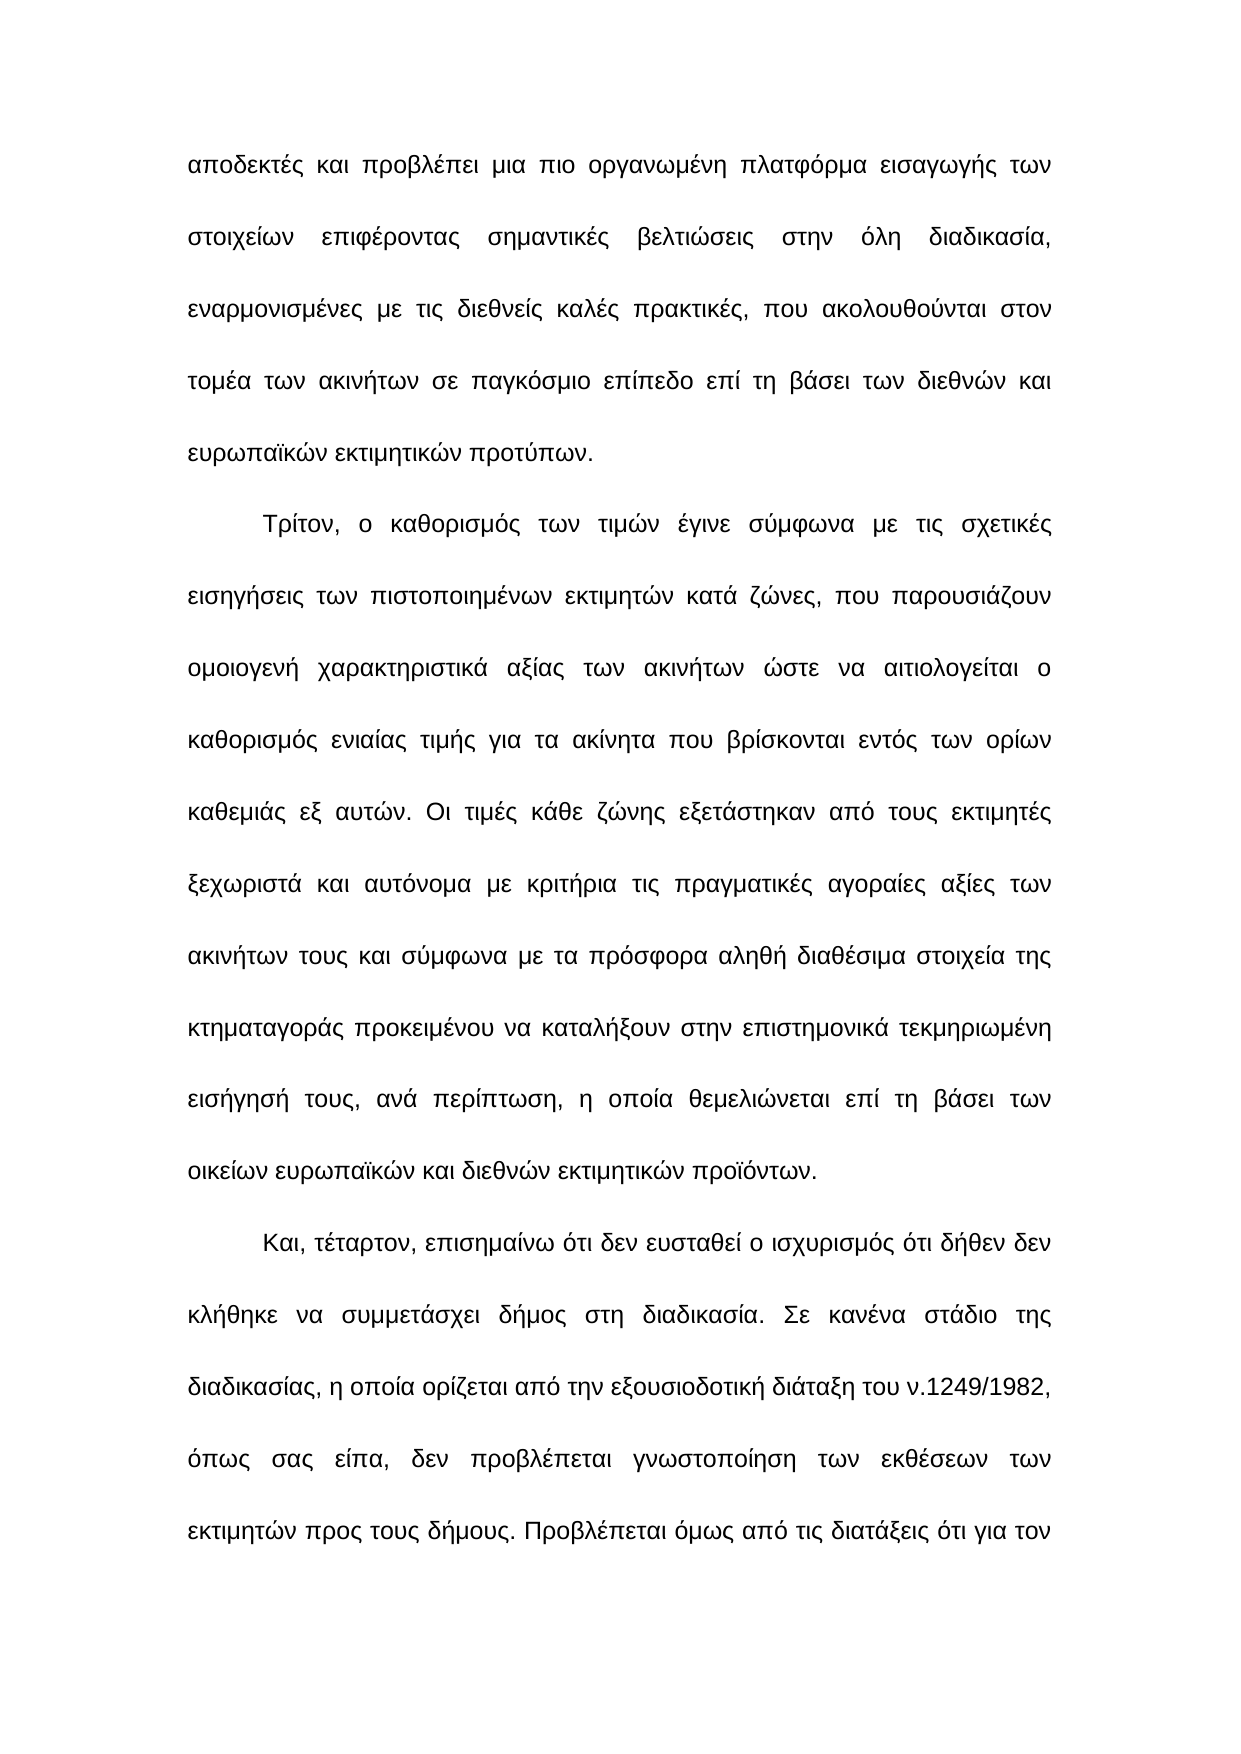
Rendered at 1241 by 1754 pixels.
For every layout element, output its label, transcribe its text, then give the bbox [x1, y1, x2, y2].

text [187, 1228, 1053, 1544]
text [187, 150, 1053, 466]
text Τρίτον, ο καθορισμός των τιμών έγινε σύμφωνα με τις σχετικές εισηγήσεις των πιστοποιημένων εκτιμητών κατά ζώνες, που παρουσιάζουν ομοιογενή χαρακτηριστικά αξίας των ακινήτων ώστε να αιτιολογείται ο καθορισμός ενιαίας τιμής για τα ακίνητα που βρίσκονται εντός των ορίων καθεμιάς εξ αυτών. Οι τιμές κάθε ζώνης εξετάστηκαν από τους εκτιμητές ξεχωριστά και αυτόνομα με κριτήρια τις πραγματικές αγοραίες αξίες των ακινήτων τους και σύμφωνα με τα πρόσφορα αληθή διαθέσιμα στοιχεία της κτηματαγοράς προκειμένου να καταλήξουν στην επιστημονικά τεκμηριωμένη εισήγησή τους, ανά περίπτωση, η οποία θεμελιώνεται επί τη βάσει των οικείων ευρωπαϊκών και διεθνών εκτιμητικών προϊόντων. [187, 509, 1053, 1185]
